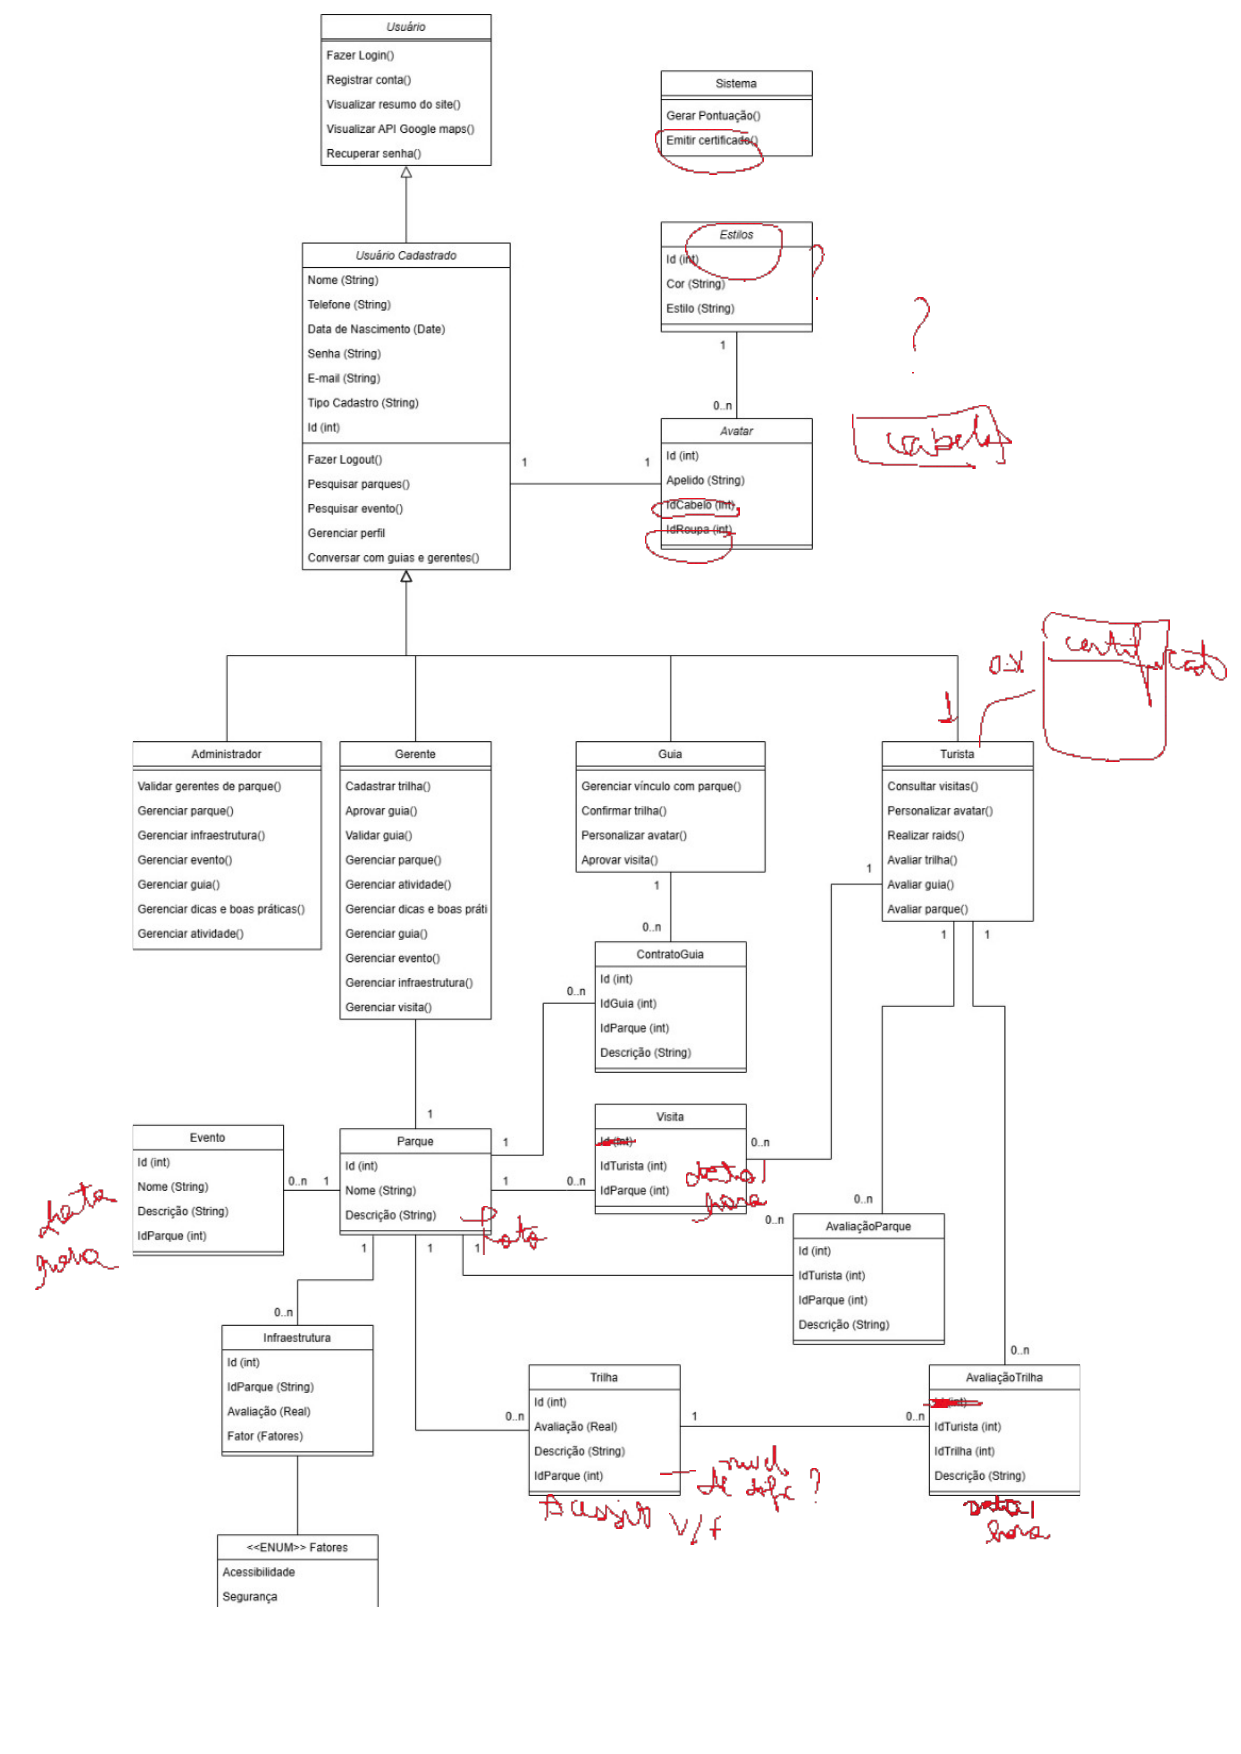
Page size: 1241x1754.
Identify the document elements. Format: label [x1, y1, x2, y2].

picture [34, 1182, 119, 1290]
picture [132, 14, 1227, 1607]
